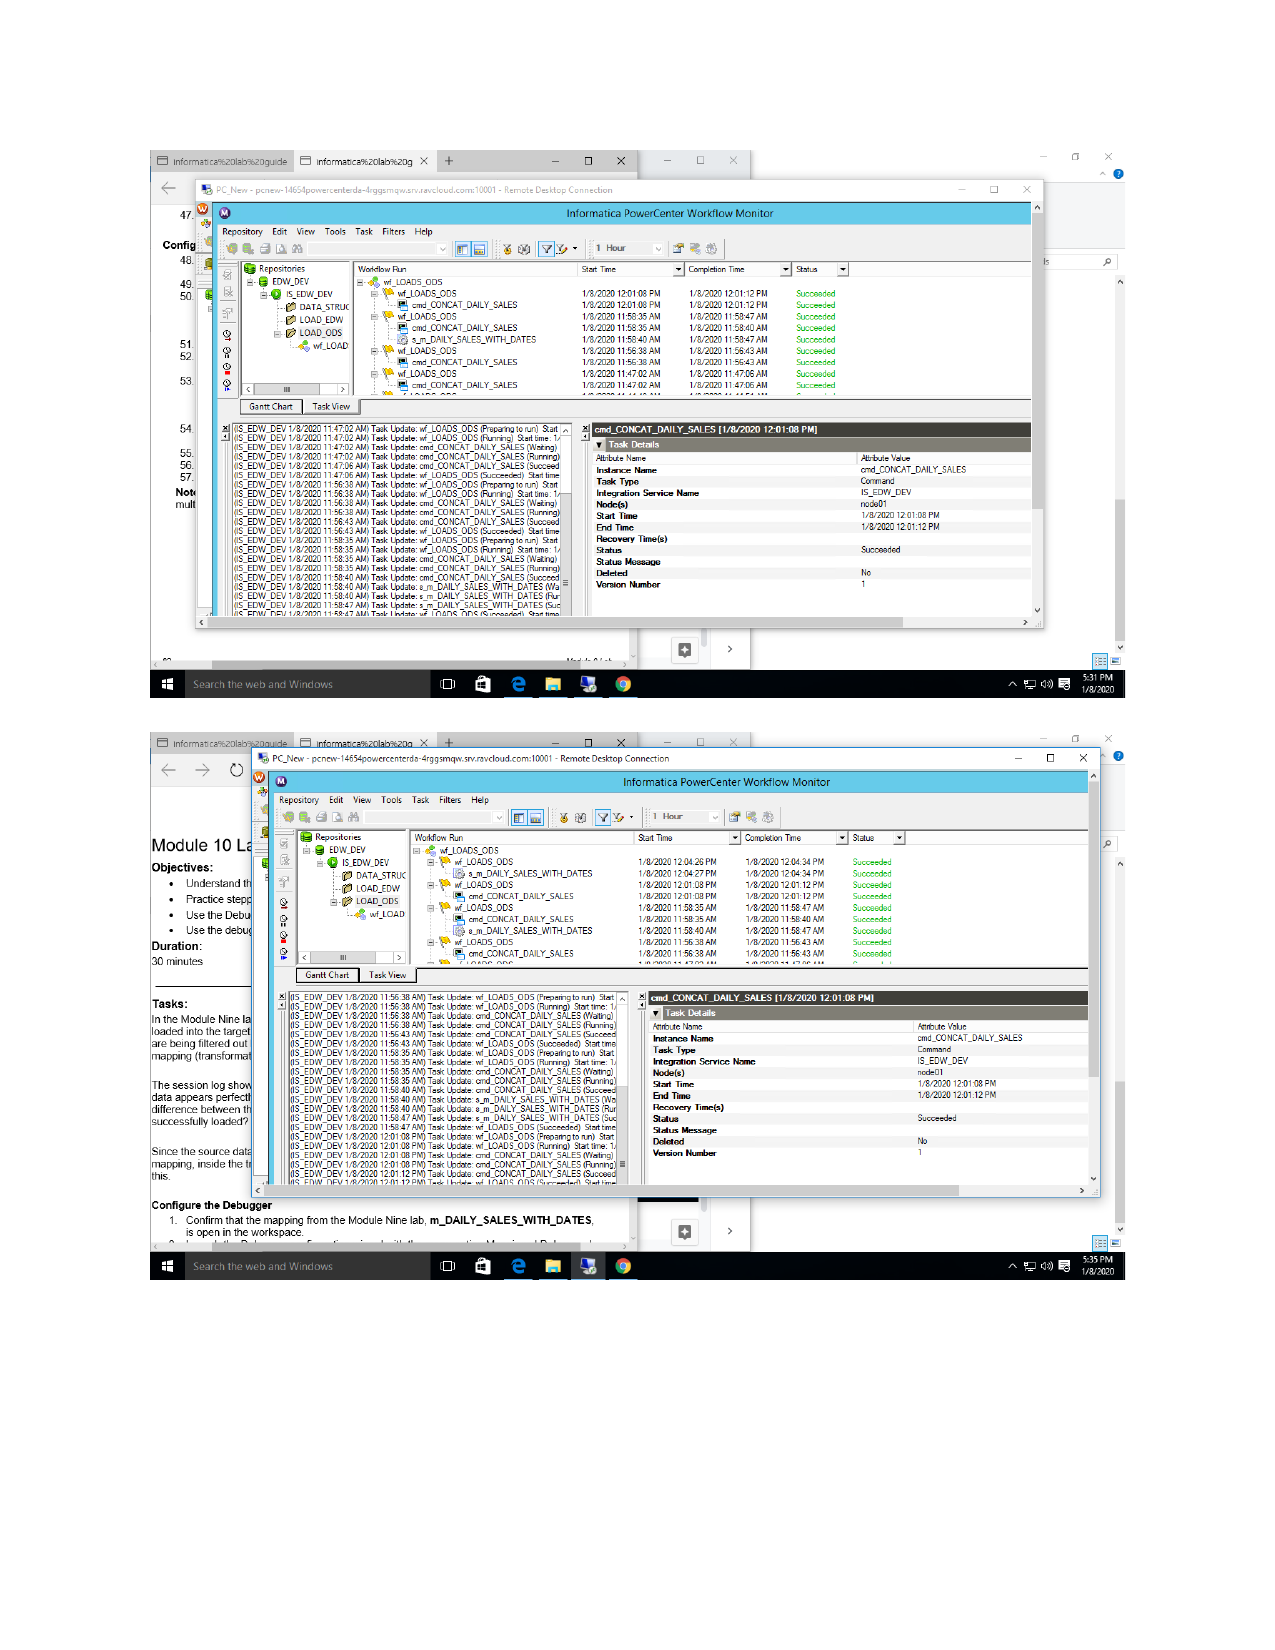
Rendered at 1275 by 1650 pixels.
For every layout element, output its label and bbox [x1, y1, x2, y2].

picture [150, 150, 1125, 698]
picture [150, 732, 1125, 1280]
